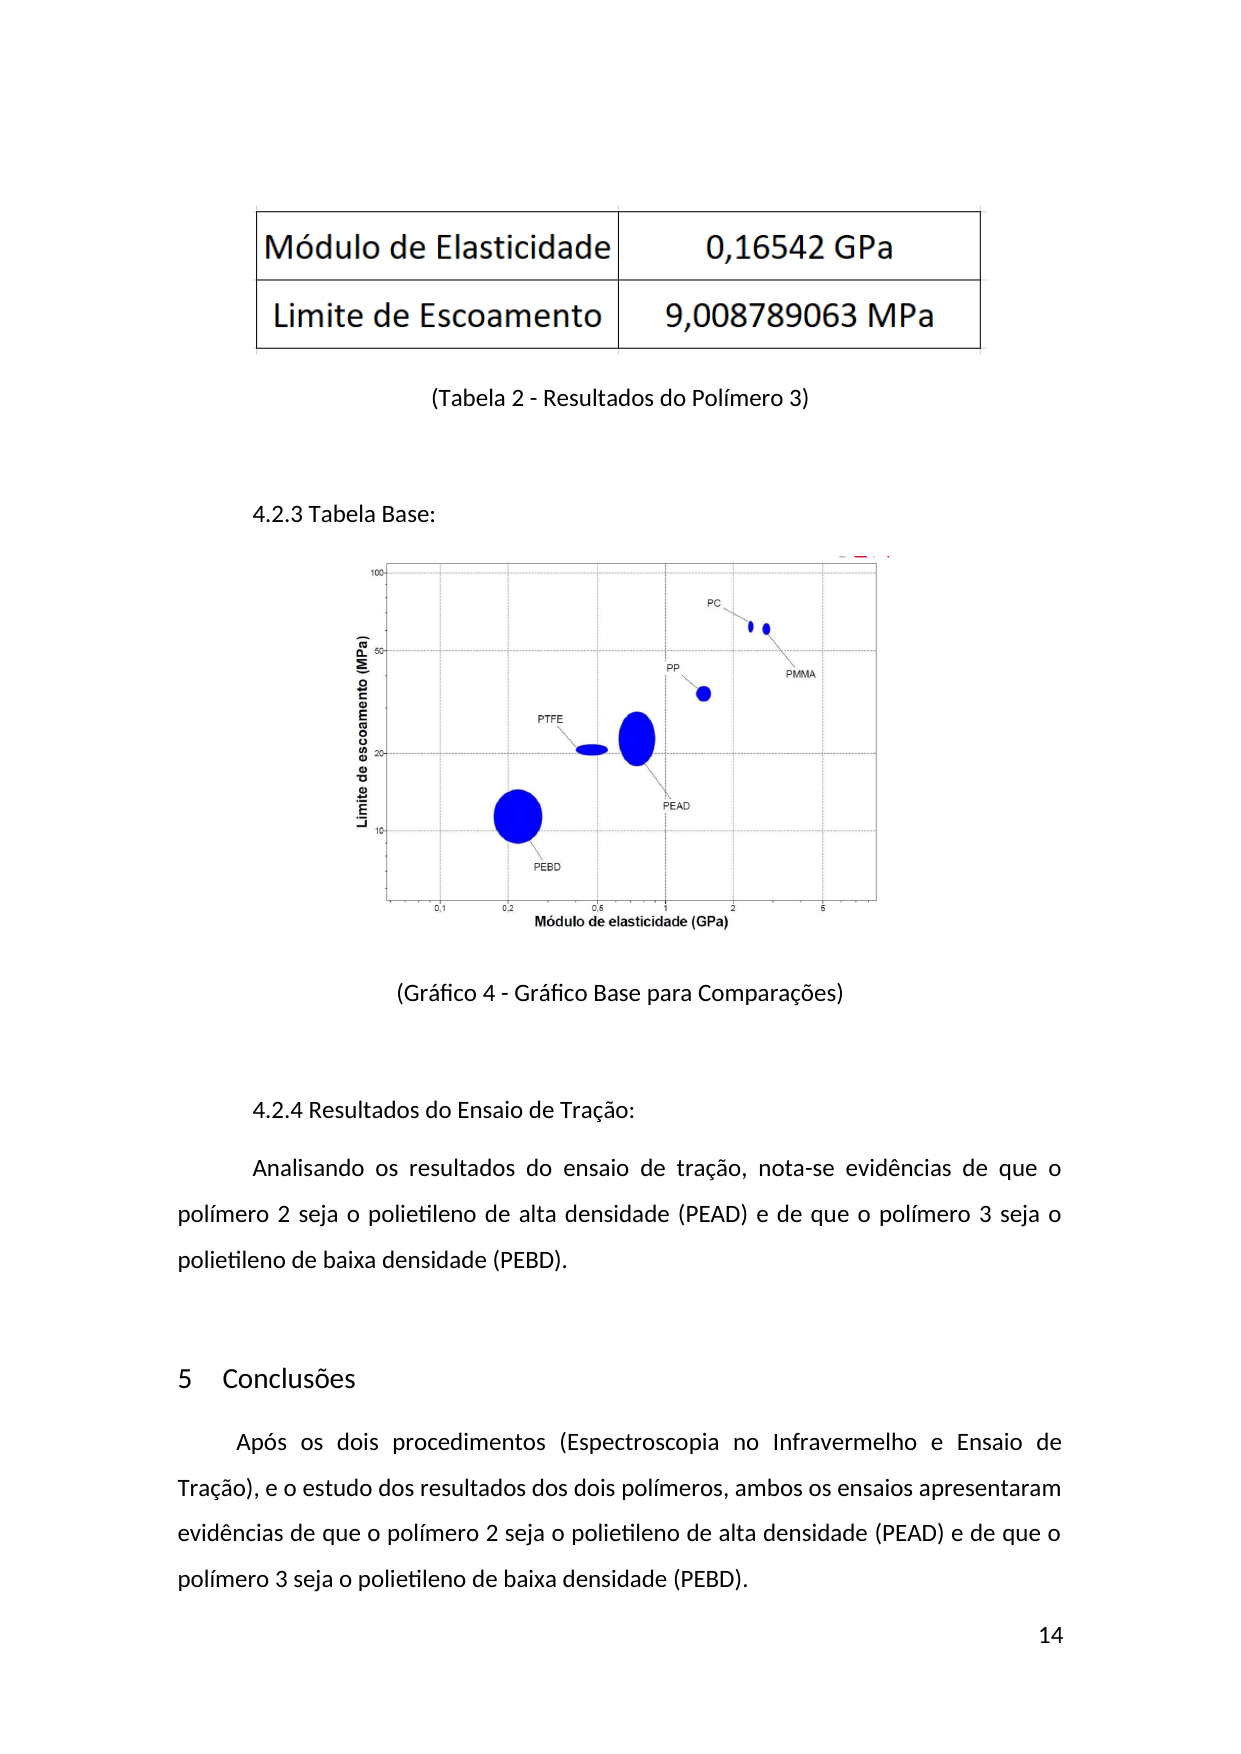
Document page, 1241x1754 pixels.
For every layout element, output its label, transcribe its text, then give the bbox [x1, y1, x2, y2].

text (Tabela 2 - Resultados do Polímero 3) [177, 382, 1063, 412]
text 4.2.4 Resultados do Ensaio de Tração: [177, 1094, 1063, 1124]
picture [350, 556, 890, 950]
subtitle Conclusões [177, 1360, 1063, 1396]
text 4.2.3 Tabela Base: [177, 498, 1063, 529]
text (Gráfico 4 - Gráfico Base para Comparações) [177, 978, 1063, 1008]
text Analisando os resultados do ensaio de tração, nota-se evidências de que o polímero 2 seja o polietileno de alta densidade (PEAD) e de que o polímero 3 seja o polietileno de baixa densidade (PEBD). [177, 1152, 1063, 1274]
picture [253, 205, 987, 355]
text Após os dois procedimentos (Espectroscopia no Infravermelho e Ensaio de Tração), e o estudo dos resultados dos dois polímeros, ambos os ensaios apresentaram evidências de que o polímero 2 seja o polietileno de alta densidade (PEAD) e de que o polímero 3 seja o polietileno de baixa densidade (PEBD). [177, 1426, 1063, 1594]
